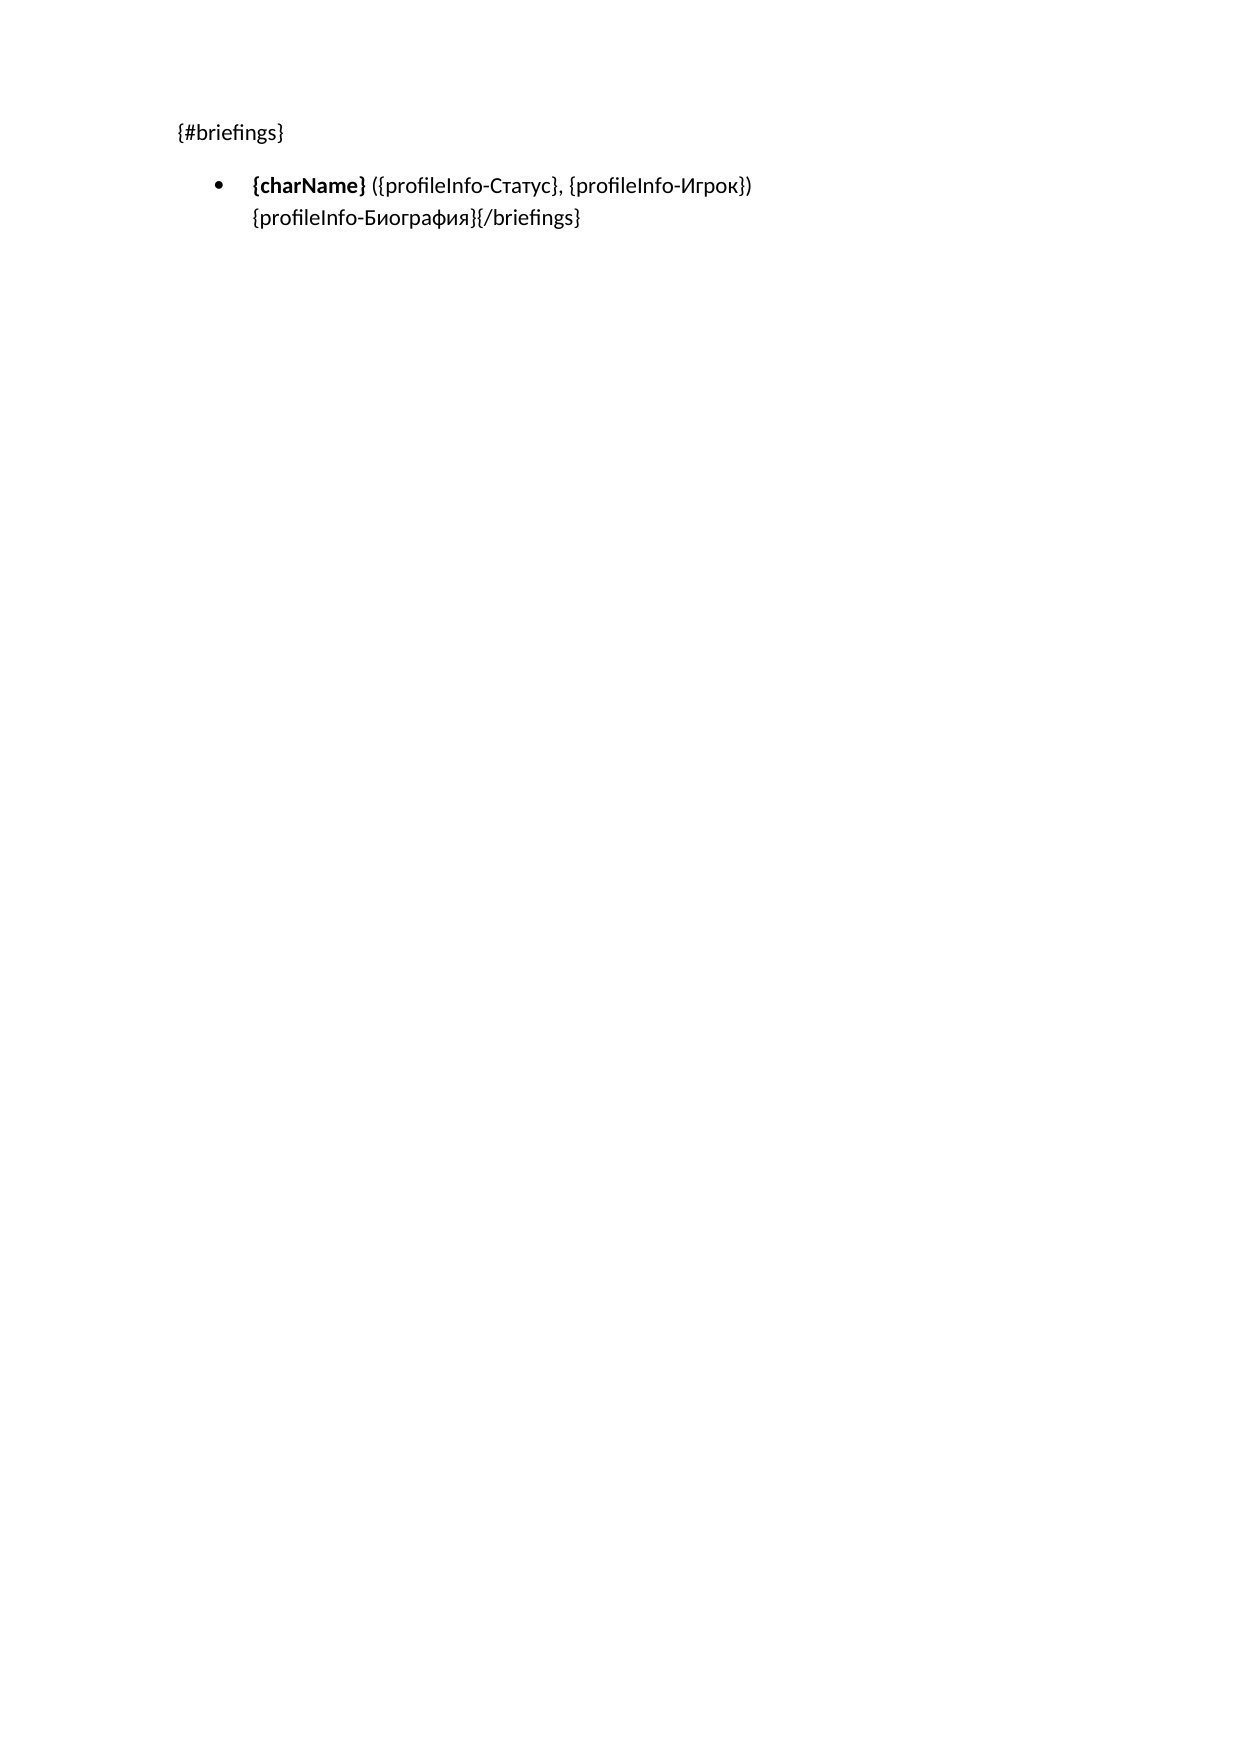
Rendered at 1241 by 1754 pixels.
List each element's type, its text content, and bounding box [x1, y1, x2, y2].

list {charName} ({profileInfo-Статус}, {profileInfo-Игрок}) {profileInfo-Биография}{/briefings} [215, 171, 1152, 231]
text {#briefings} [177, 118, 1152, 146]
